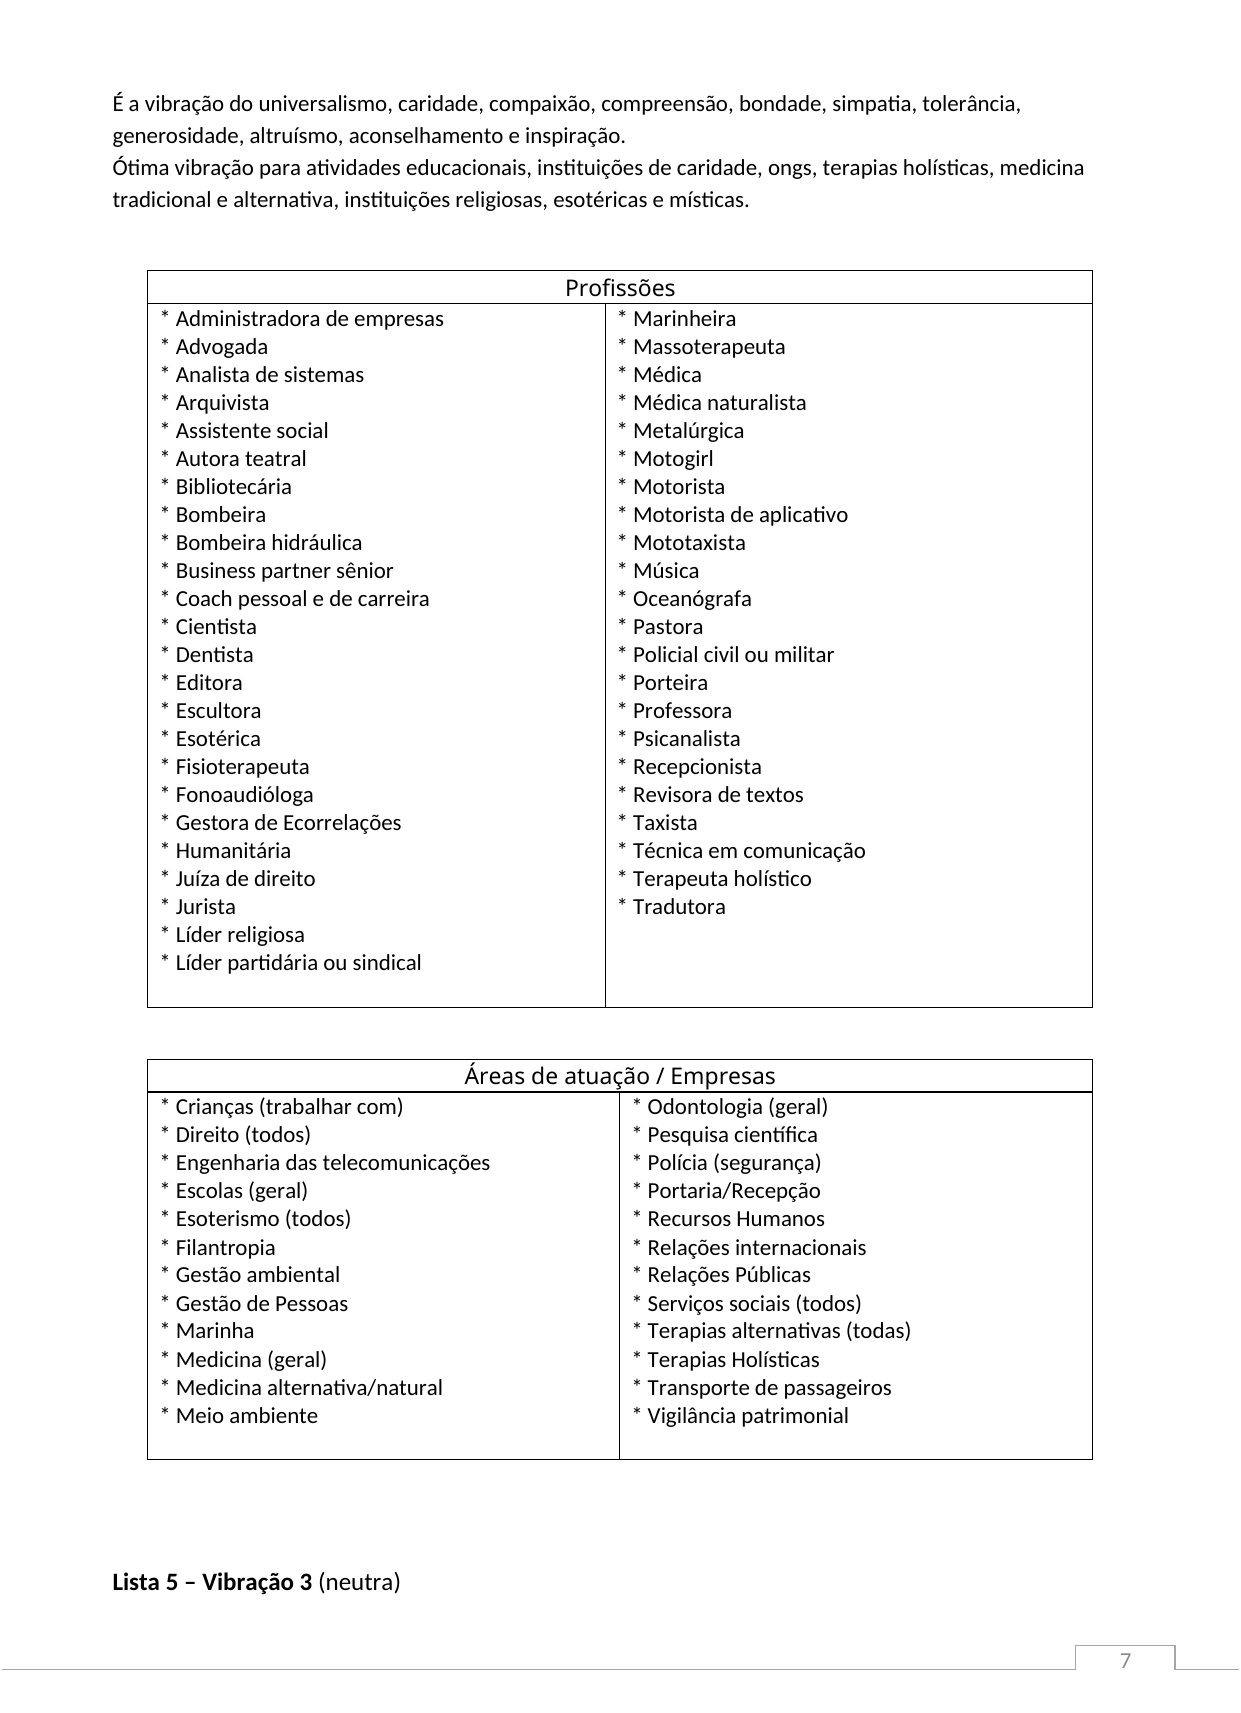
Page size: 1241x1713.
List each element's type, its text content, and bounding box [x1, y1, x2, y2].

table_cell * Odontologia (geral) * Pesquisa científica * Polícia (segurança) * Portaria/Recepção * Recursos Humanos * Relações internacionais * Relações Públicas * Serviços sociais (todos) * Terapias alternativas (todas) * Terapias Holísticas * Transporte de passageiros * Vigilância patrimonial [620, 1093, 1092, 1459]
text É a vibração do universalismo, caridade, compaixão, compreensão, bondade, simpatia, tolerância, generosidade, altruísmo, aconselhamento e inspiração. Ótima vibração para atividades educacionais, instituições de caridade, ongs, terapias holísticas, medicina tradicional e alternativa, instituições religiosas, esotéricas e místicas. [112, 89, 1128, 245]
table_cell * Marinheira * Massoterapeuta * Médica * Médica naturalista * Metalúrgica * Motogirl * Motorista * Motorista de aplicativo * Mototaxista * Música * Oceanógrafa * Pastora * Policial civil ou militar * Porteira * Professora * Psicanalista * Recepcionista * Revisora de textos * Taxista * Técnica em comunicação * Terapeuta holístico * Tradutora [606, 304, 1092, 1007]
text Lista 5 – Vibração 3 (neutra) [112, 1566, 1128, 1597]
table_cell * Administradora de empresas * Advogada * Analista de sistemas * Arquivista * Assistente social * Autora teatral * Bibliotecária * Bombeira * Bombeira hidráulica * Business partner sênior * Coach pessoal e de carreira * Cientista * Dentista * Editora * Escultora * Esotérica * Fisioterapeuta * Fonoaudióloga * Gestora de Ecorrelações * Humanitária * Juíza de direito * Jurista * Líder religiosa * Líder partidária ou sindical [148, 304, 605, 1007]
table_header Profissões [148, 271, 1092, 303]
table_cell * Crianças (trabalhar com) * Direito (todos) * Engenharia das telecomunicações * Escolas (geral) * Esoterismo (todos) * Filantropia * Gestão ambiental * Gestão de Pessoas * Marinha * Medicina (geral) * Medicina alternativa/natural * Meio ambiente [148, 1093, 619, 1459]
table_header Áreas de atuação / Empresas [148, 1060, 1092, 1091]
